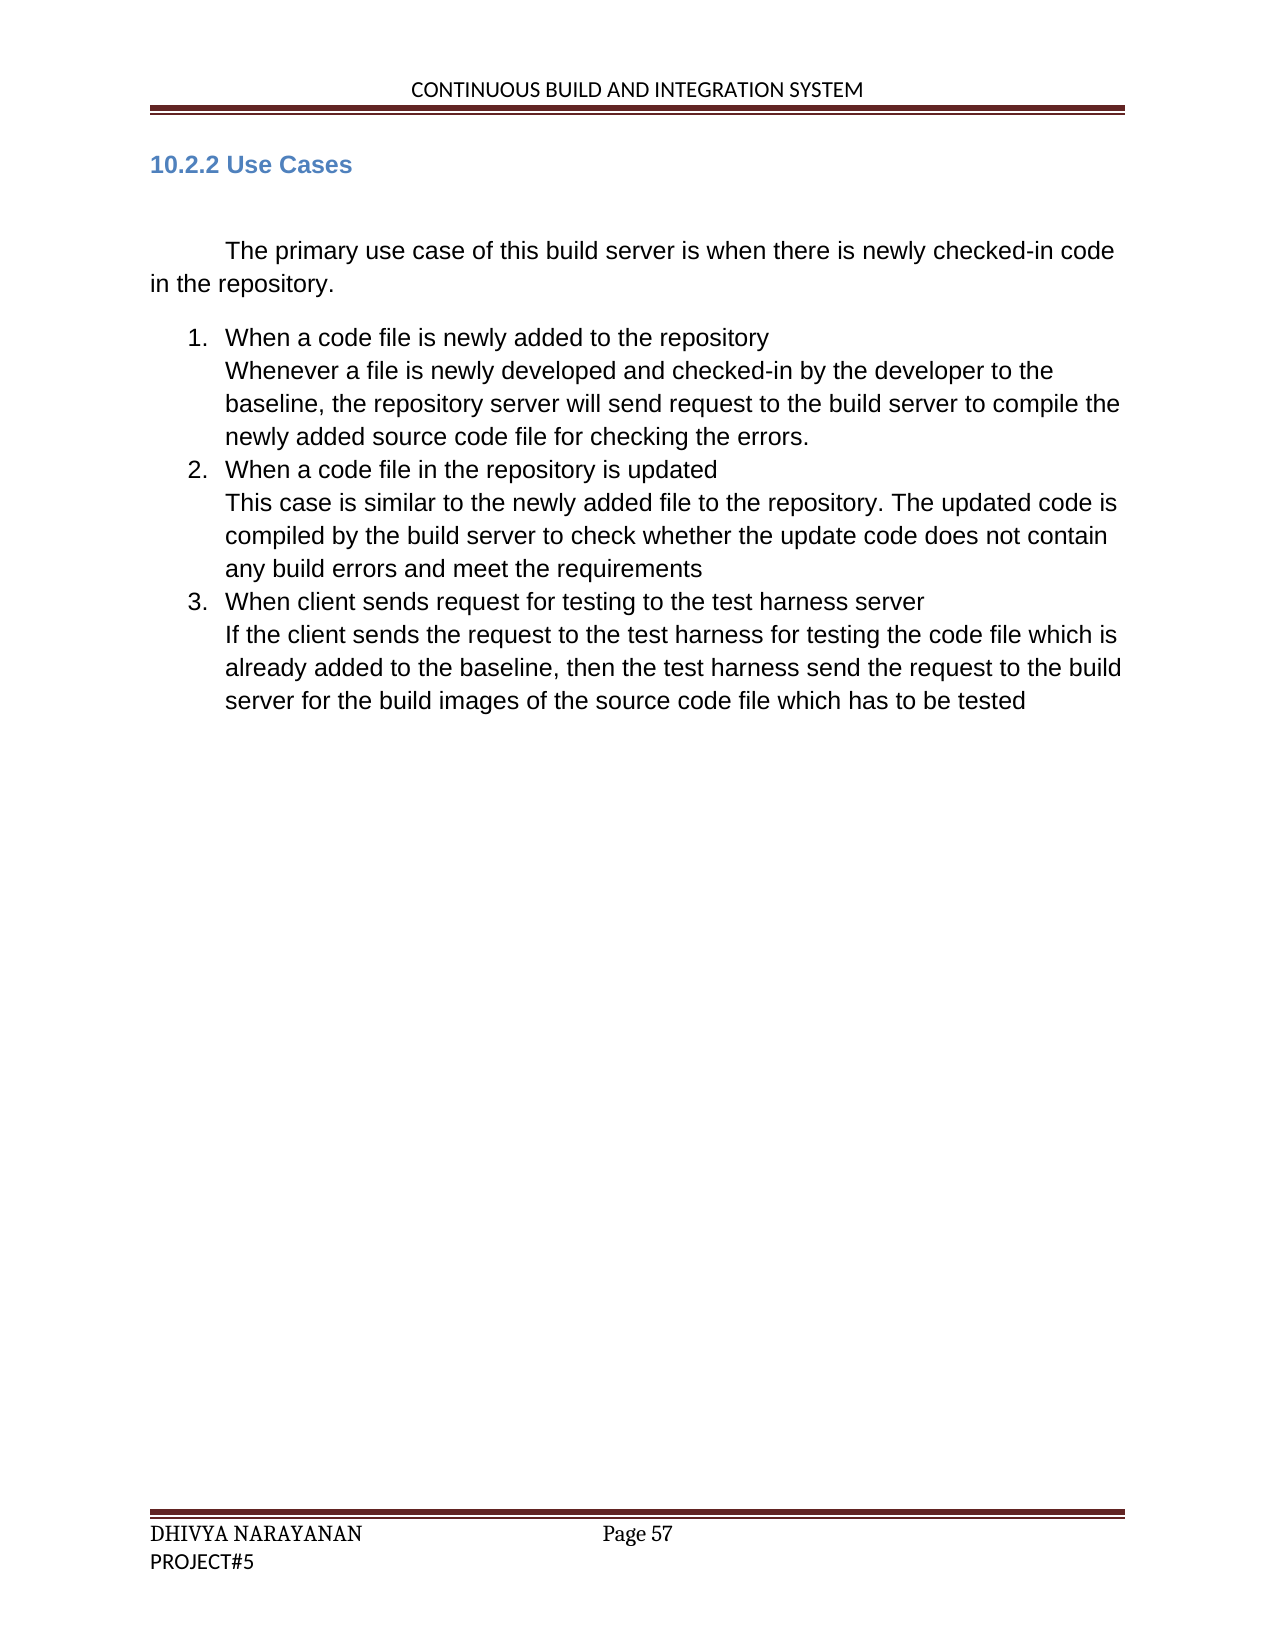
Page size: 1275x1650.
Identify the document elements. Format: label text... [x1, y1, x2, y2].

list If the client sends the request to the test harness for testing the code file which is already added to the baseline, then the test harness send the request to the build server for the build images of the source code file which has to be tested [225, 620, 1125, 715]
subtitle 10.2.2 Use Cases [150, 150, 1125, 179]
list This case is similar to the newly added file to the repository. The updated code is compiled by the build server to check whether the update code does not contain any build errors and meet the requirements [225, 488, 1125, 583]
list When a code file in the repository is updated [187, 455, 1125, 484]
list Whenever a file is newly developed and checked-in by the developer to the baseline, the repository server will send request to the build server to compile the newly added source code file for checking the errors. [225, 356, 1125, 451]
list When client sends request for testing to the test harness server [187, 587, 1125, 616]
text The primary use case of this build server is when there is newly checked-in code in the repository. [150, 236, 1125, 298]
list When a code file is newly added to the repository [187, 323, 1125, 352]
